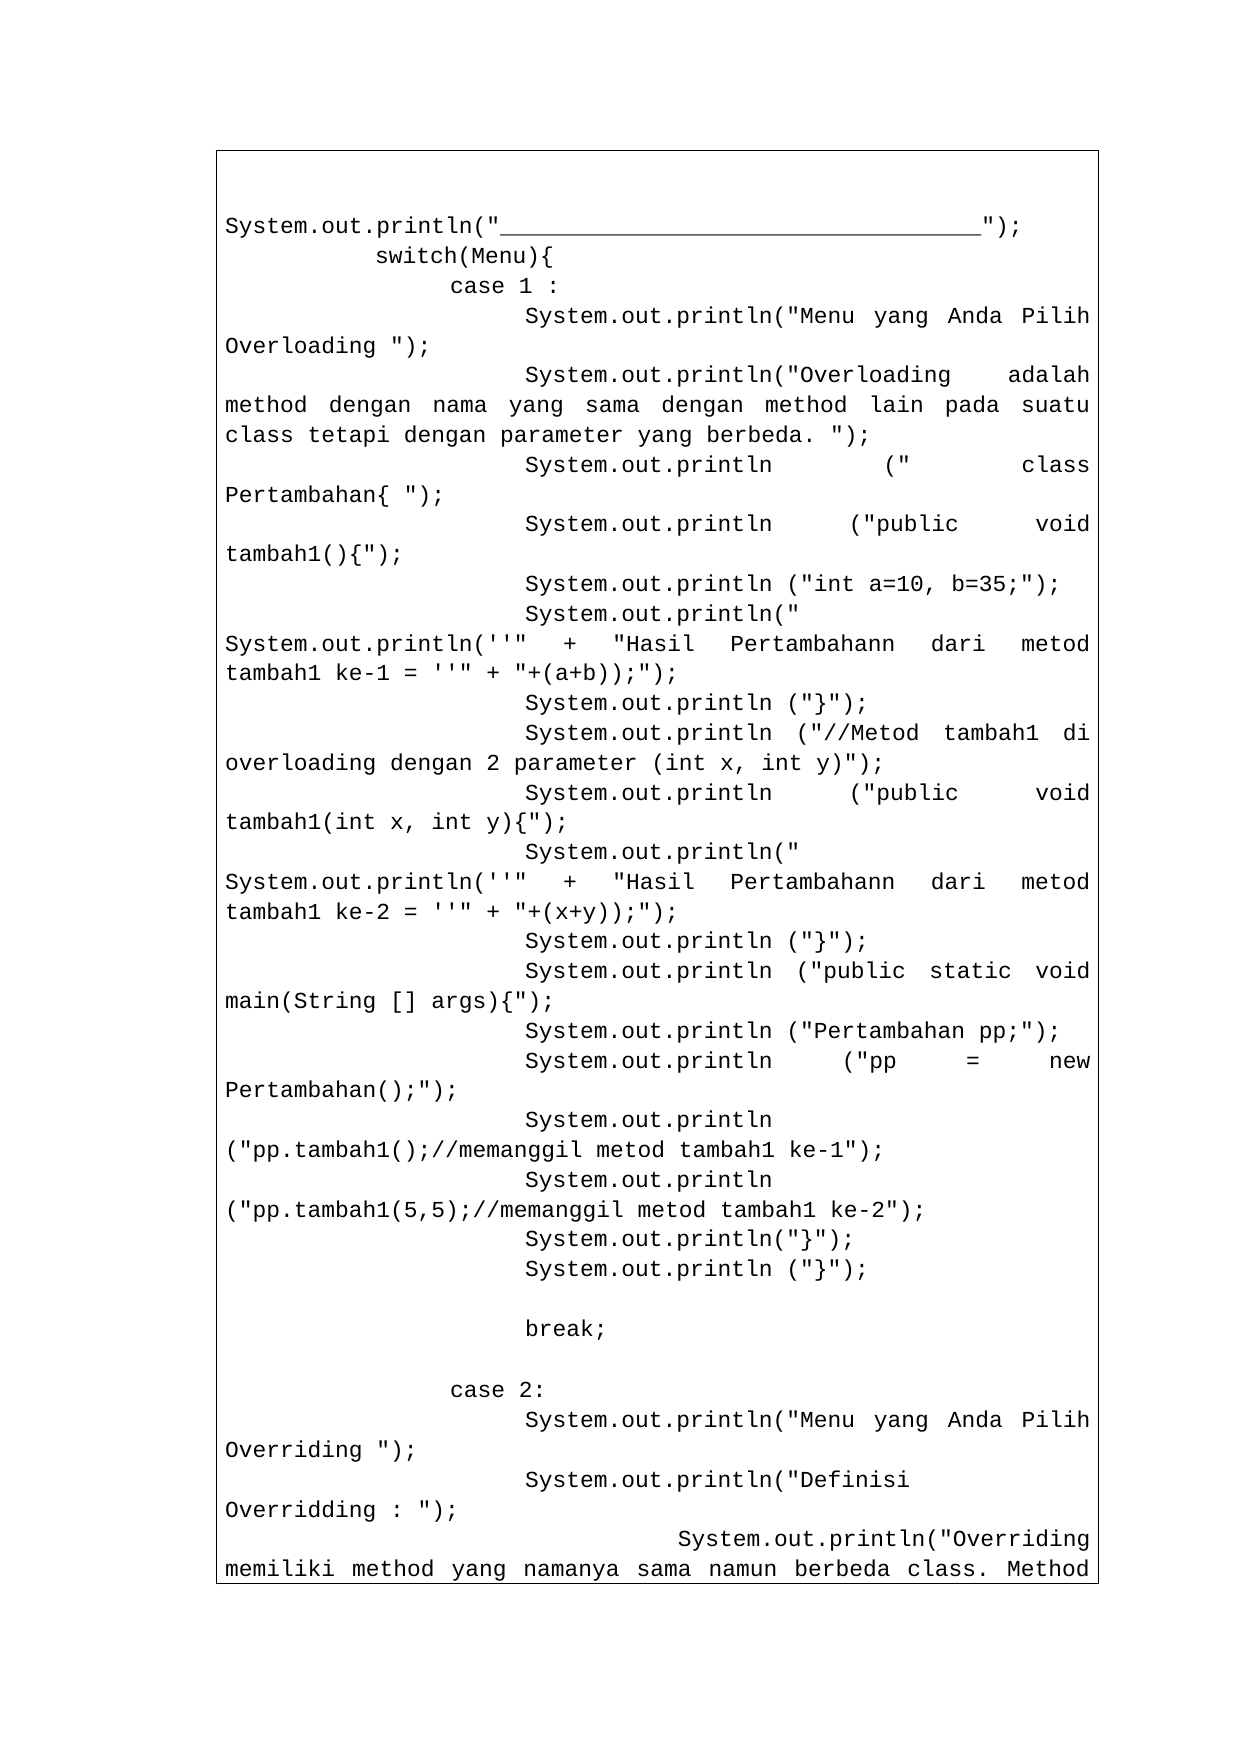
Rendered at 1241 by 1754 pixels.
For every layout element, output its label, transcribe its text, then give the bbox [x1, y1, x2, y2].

list case 1 : [217, 271, 1098, 300]
list case 2: [217, 1376, 1098, 1405]
list System.out.println("Menu yang Anda Pilih Overriding "); [217, 1405, 1098, 1464]
list System.out.println("Overloading adalah method dengan nama yang sama dengan method lain pada suatu class tetapi dengan parameter yang berbeda. "); [217, 361, 1098, 449]
list System.out.println ("public void tambah1(){"); [217, 509, 1098, 568]
list System.out.println (" class Pertambahan{ "); [217, 450, 1098, 509]
list System.out.println("___________________________________"); [217, 151, 1098, 241]
list System.out.println(" System.out.println(''" + "Hasil Pertambahann dari metod tambah1 ke-1 = ''" + "+(a+b));"); [217, 599, 1098, 688]
list System.out.println ("}"); [217, 1254, 1098, 1283]
list System.out.println("Definisi Overridding : "); [217, 1465, 1098, 1524]
list System.out.println("Menu yang Anda Pilih Overloading "); [217, 301, 1098, 360]
list System.out.println ("}"); [217, 927, 1098, 956]
list break; [217, 1314, 1098, 1343]
list System.out.println ("public void tambah1(int x, int y){"); [217, 778, 1098, 837]
list System.out.println(" System.out.println(''" + "Hasil Pertambahann dari metod tambah1 ke-2 = ''" + "+(x+y));"); [217, 837, 1098, 926]
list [217, 1524, 1098, 1583]
list System.out.println ("pp.tambah1();//memanggil metod tambah1 ke-1"); [217, 1105, 1098, 1164]
list System.out.println("}"); [217, 1224, 1098, 1254]
list System.out.println ("Pertambahan pp;"); [217, 1016, 1098, 1045]
list System.out.println ("public static void main(String [] args){"); [217, 956, 1098, 1015]
list System.out.println ("pp = new Pertambahan();"); [217, 1046, 1098, 1105]
list System.out.println ("//Metod tambah1 di overloading dengan 2 parameter (int x, int y)"); [217, 718, 1098, 777]
list System.out.println ("pp.tambah1(5,5);//memanggil metod tambah1 ke-2"); [217, 1165, 1098, 1224]
list System.out.println ("int a=10, b=35;"); [217, 569, 1098, 598]
list System.out.println ("}"); [217, 688, 1098, 717]
list switch(Menu){ [217, 241, 1098, 271]
